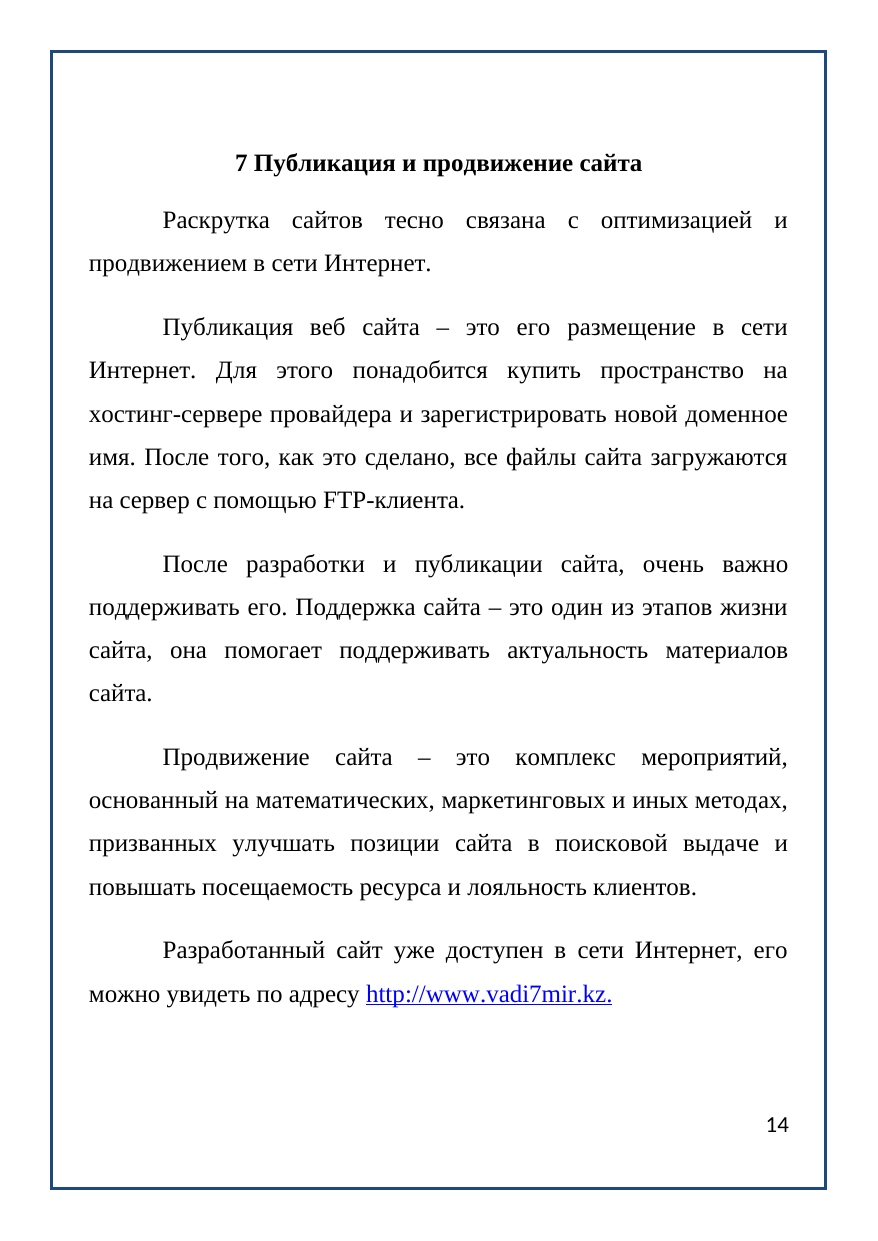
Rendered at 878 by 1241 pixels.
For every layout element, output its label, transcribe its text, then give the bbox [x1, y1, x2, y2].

text После разработки и публикации сайта, очень важно поддерживать его. Поддержка сайта – это один из этапов жизни сайта, она помогает поддерживать актуальность материалов сайта. [89, 549, 788, 707]
text Разработанный сайт уже доступен в сети Интернет, его можно увидеть по адресу http://www.vadi7mir.kz. [89, 936, 788, 1007]
text Раскрутка сайтов тесно связана с оптимизацией и продвижением в сети Интернет. [89, 205, 788, 277]
text Публикация веб сайта – это его размещение в сети Интернет. Для этого понадобится купить пространство на хостинг-сервере провайдера и зарегистрировать новой доменное имя. После того, как это сделано, все файлы сайта загружаются на сервер с помощью FTP-клиента. [89, 312, 788, 514]
text Продвижение сайта – это комплекс мероприятий, основанный на математических, маркетинговых и иных методах, призванных улучшать позиции сайта в поисковой выдаче и повышать посещаемость ресурса и лояльность клиентов. [89, 742, 788, 900]
text 7 Публикация и продвижение сайта [89, 148, 788, 176]
